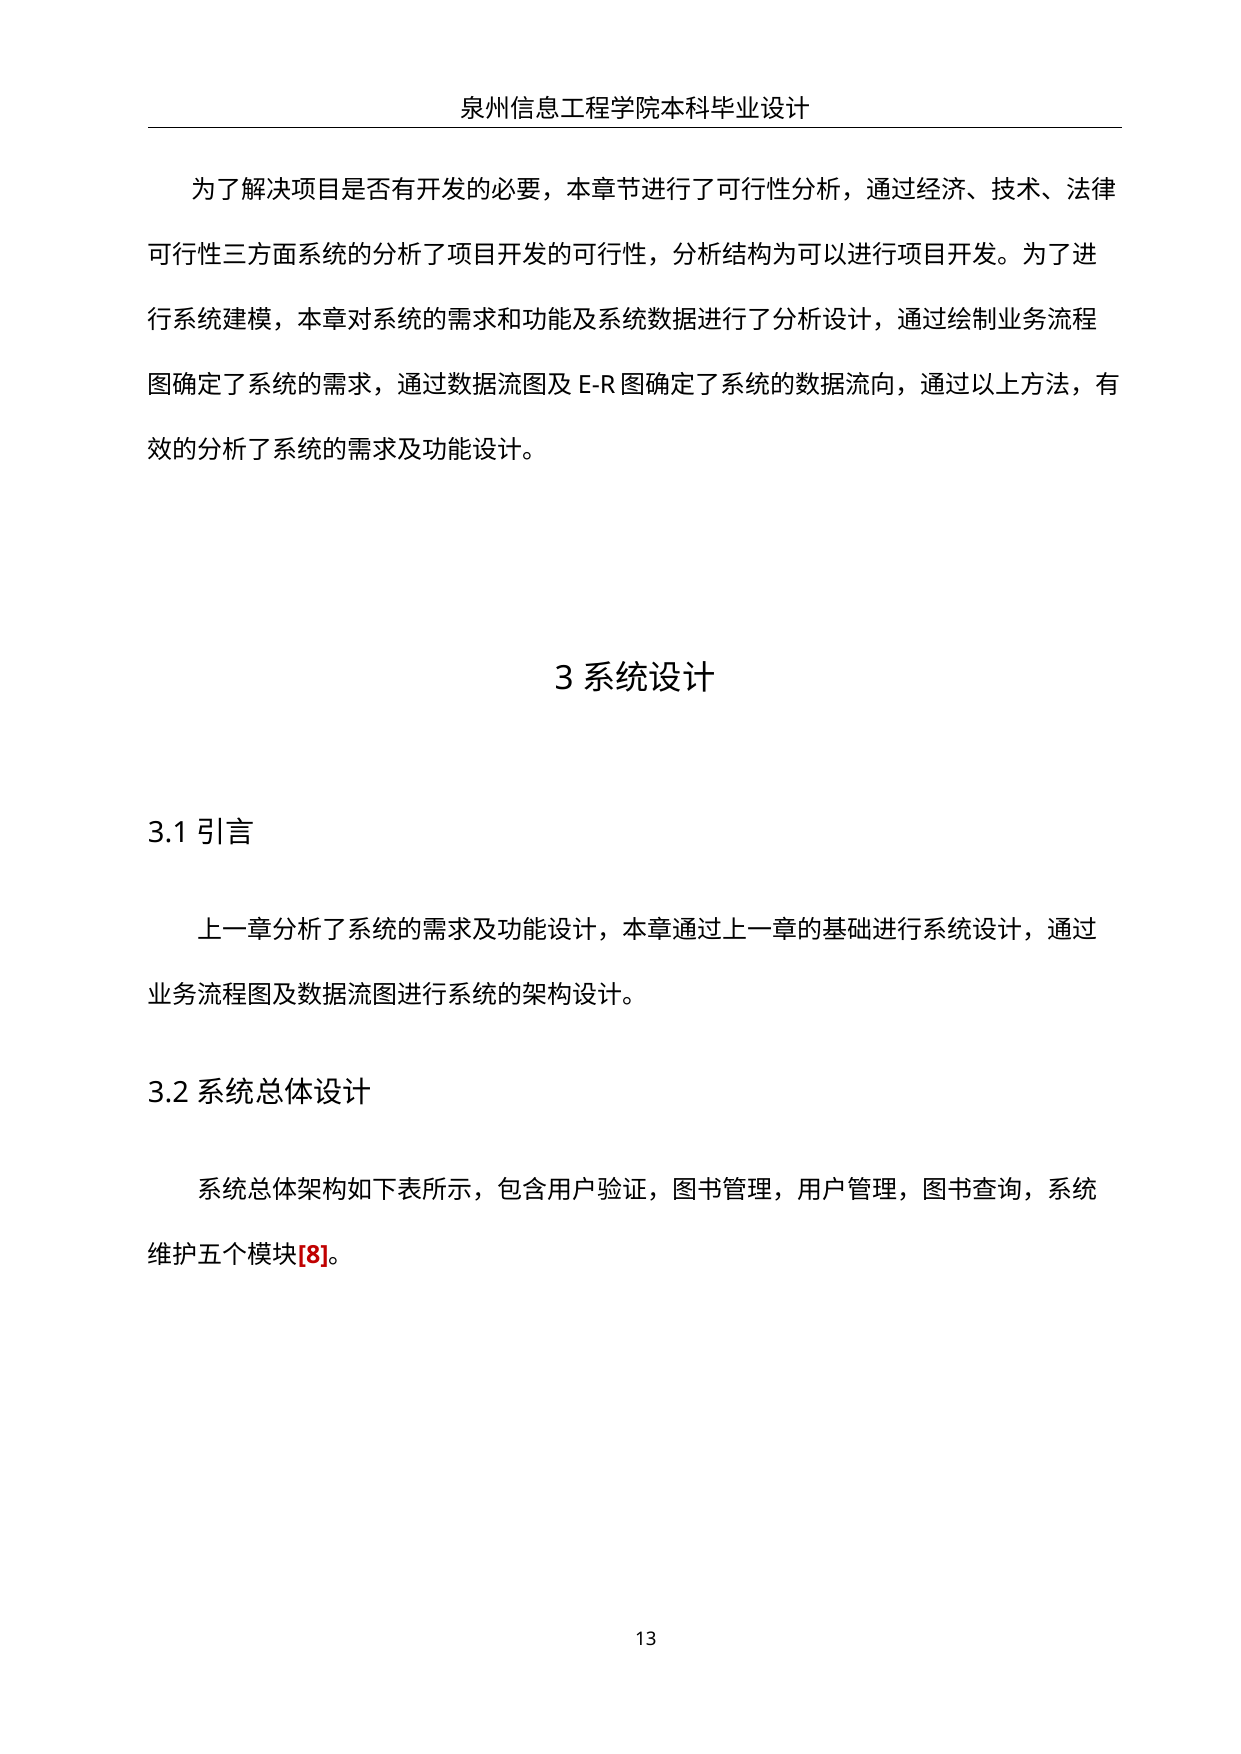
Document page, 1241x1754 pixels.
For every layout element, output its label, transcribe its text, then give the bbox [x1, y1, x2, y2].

text 系统总体架构如下表所示，包含用户验证，图书管理，用户管理，图书查询，系统维护五个模块[8]。 [148, 1155, 1122, 1285]
text 为了解决项目是否有开发的必要，本章节进行了可行性分析，通过经济、技术、法律可行性三方面系统的分析了项目开发的可行性，分析结构为可以进行项目开发。为了进行系统建模，本章对系统的需求和功能及系统数据进行了分析设计，通过绘制业务流程图确定了系统的需求，通过数据流图及E-R图确定了系统的数据流向，通过以上方法，有效的分析了系统的需求及功能设计。 [148, 155, 1122, 480]
text 3 系统设计 [148, 643, 1122, 708]
text 上一章分析了系统的需求及功能设计，本章通过上一章的基础进行系统设计，通过业务流程图及数据流图进行系统的架构设计。 [148, 895, 1122, 1025]
text 3.2 系统总体设计 [148, 1057, 1122, 1122]
text 3.1 引言 [148, 797, 1122, 862]
